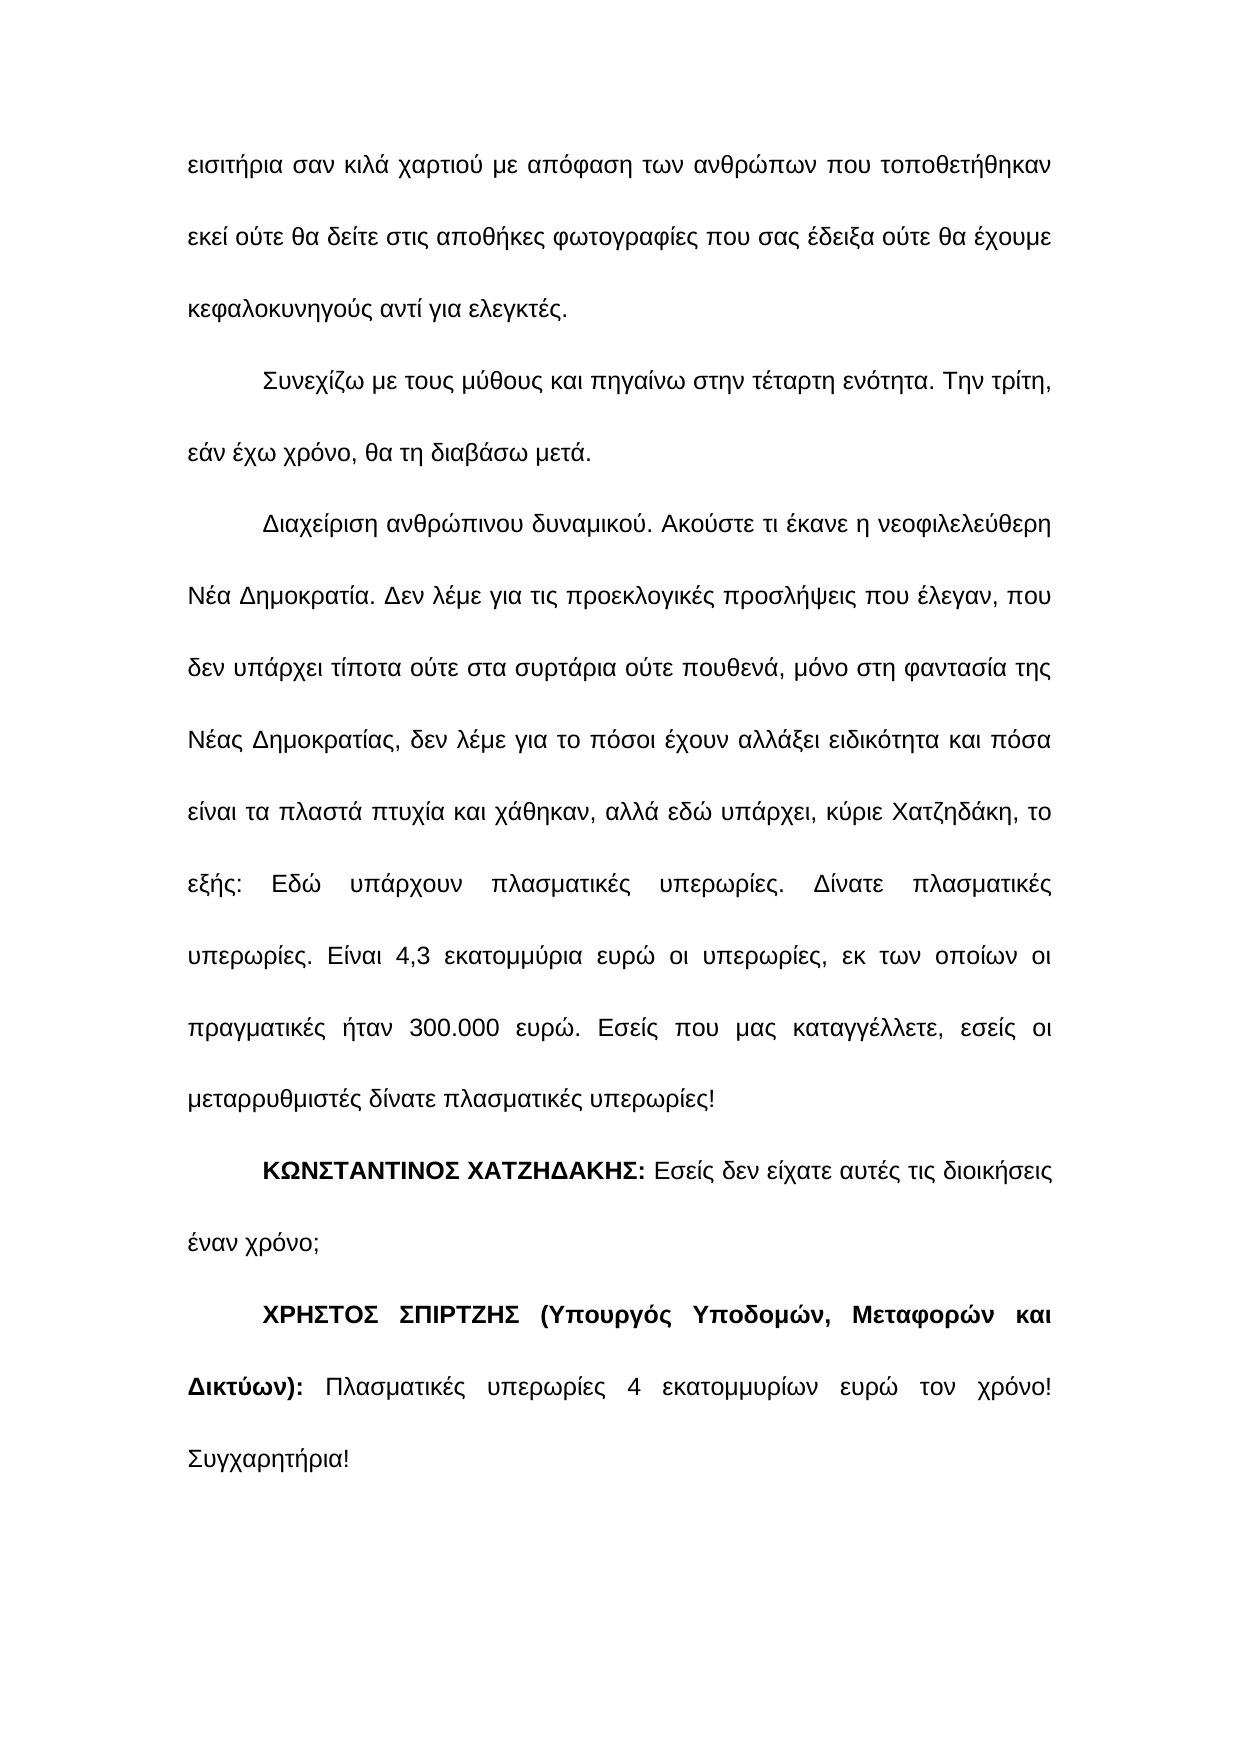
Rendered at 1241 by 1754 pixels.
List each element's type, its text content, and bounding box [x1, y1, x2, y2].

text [187, 150, 1053, 322]
text Συνεχίζω με τους μύθους και πηγαίνω στην τέταρτη ενότητα. Την τρίτη, εάν έχω χρόνο, θα τη διαβάσω μετά. [187, 366, 1053, 466]
text Διαχείριση ανθρώπινου δυναμικού. Ακούστε τι έκανε η νεοφιλελεύθερη Νέα Δημοκρατία. Δεν λέμε για τις προεκλογικές προσλήψεις που έλεγαν, που δεν υπάρχει τίποτα ούτε στα συρτάρια ούτε πουθενά, μόνο στη φαντασία της Νέας Δημοκρατίας, δεν λέμε για το πόσοι έχουν αλλάξει ειδικότητα και πόσα είναι τα πλαστά πτυχία και χάθηκαν, αλλά εδώ υπάρχει, κύριε Χατζηδάκη, το εξής: Εδώ υπάρχουν πλασματικές υπερωρίες. Δίνατε πλασματικές υπερωρίες. Είναι 4,3 εκατομμύρια ευρώ οι υπερωρίες, εκ των οποίων οι πραγματικές ήταν 300.000 ευρώ. Εσείς που μας καταγγέλλετε, εσείς οι μεταρρυθμιστές δίνατε πλασματικές υπερωρίες! [187, 509, 1053, 1113]
text ΧΡΗΣΤΟΣ ΣΠΙΡΤΖΗΣ (Υπουργός Υποδομών, Μεταφορών και Δικτύων): Πλασματικές υπερωρίες 4 εκατομμυρίων ευρώ τον χρόνο! Συγχαρητήρια! [187, 1300, 1053, 1472]
text ΚΩΝΣΤΑΝΤΙΝΟΣ ΧΑΤΖΗΔΑΚΗΣ: Εσείς δεν είχατε αυτές τις διοικήσεις έναν χρόνο; [187, 1156, 1053, 1257]
